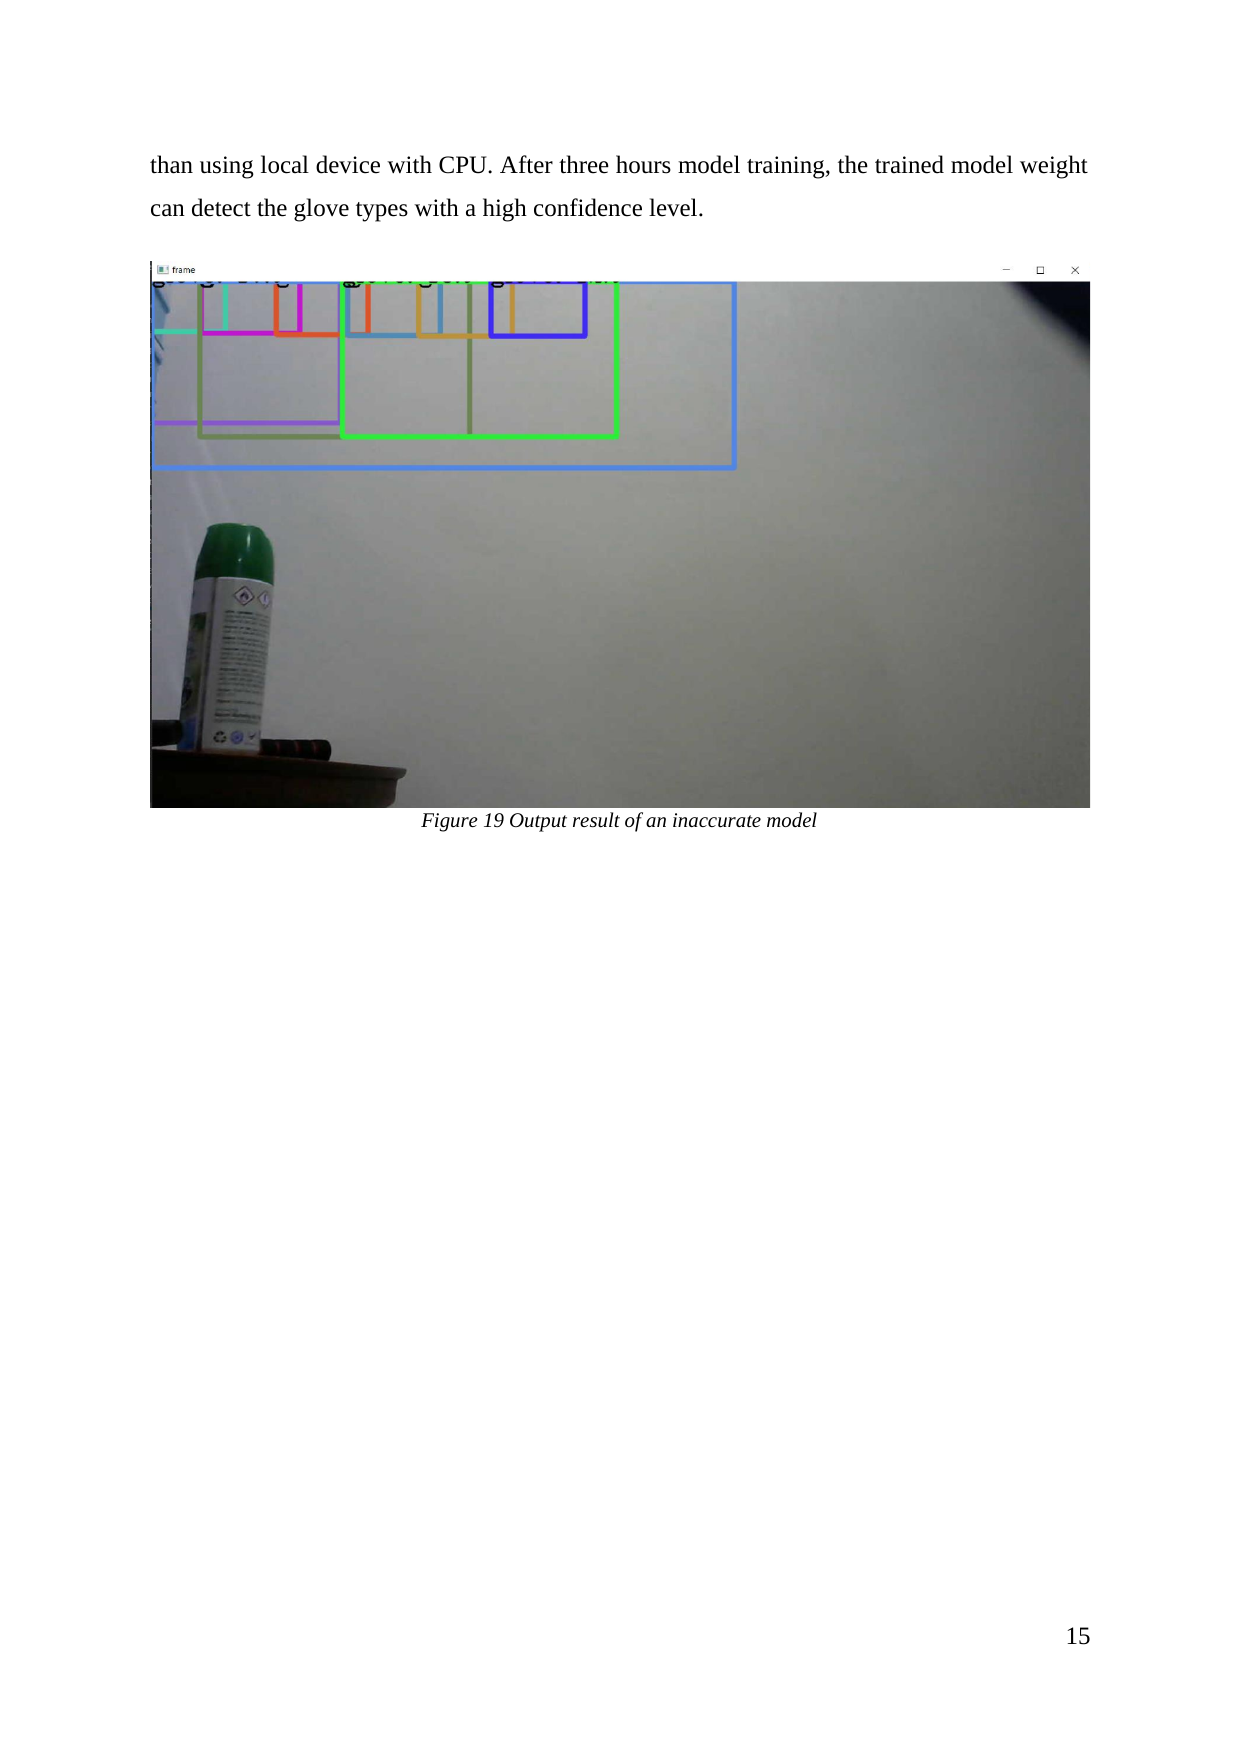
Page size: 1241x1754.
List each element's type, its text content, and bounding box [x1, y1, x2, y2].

picture [150, 261, 1091, 808]
text Figure 19 Output result of an inaccurate model [150, 808, 1090, 832]
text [150, 150, 1090, 222]
